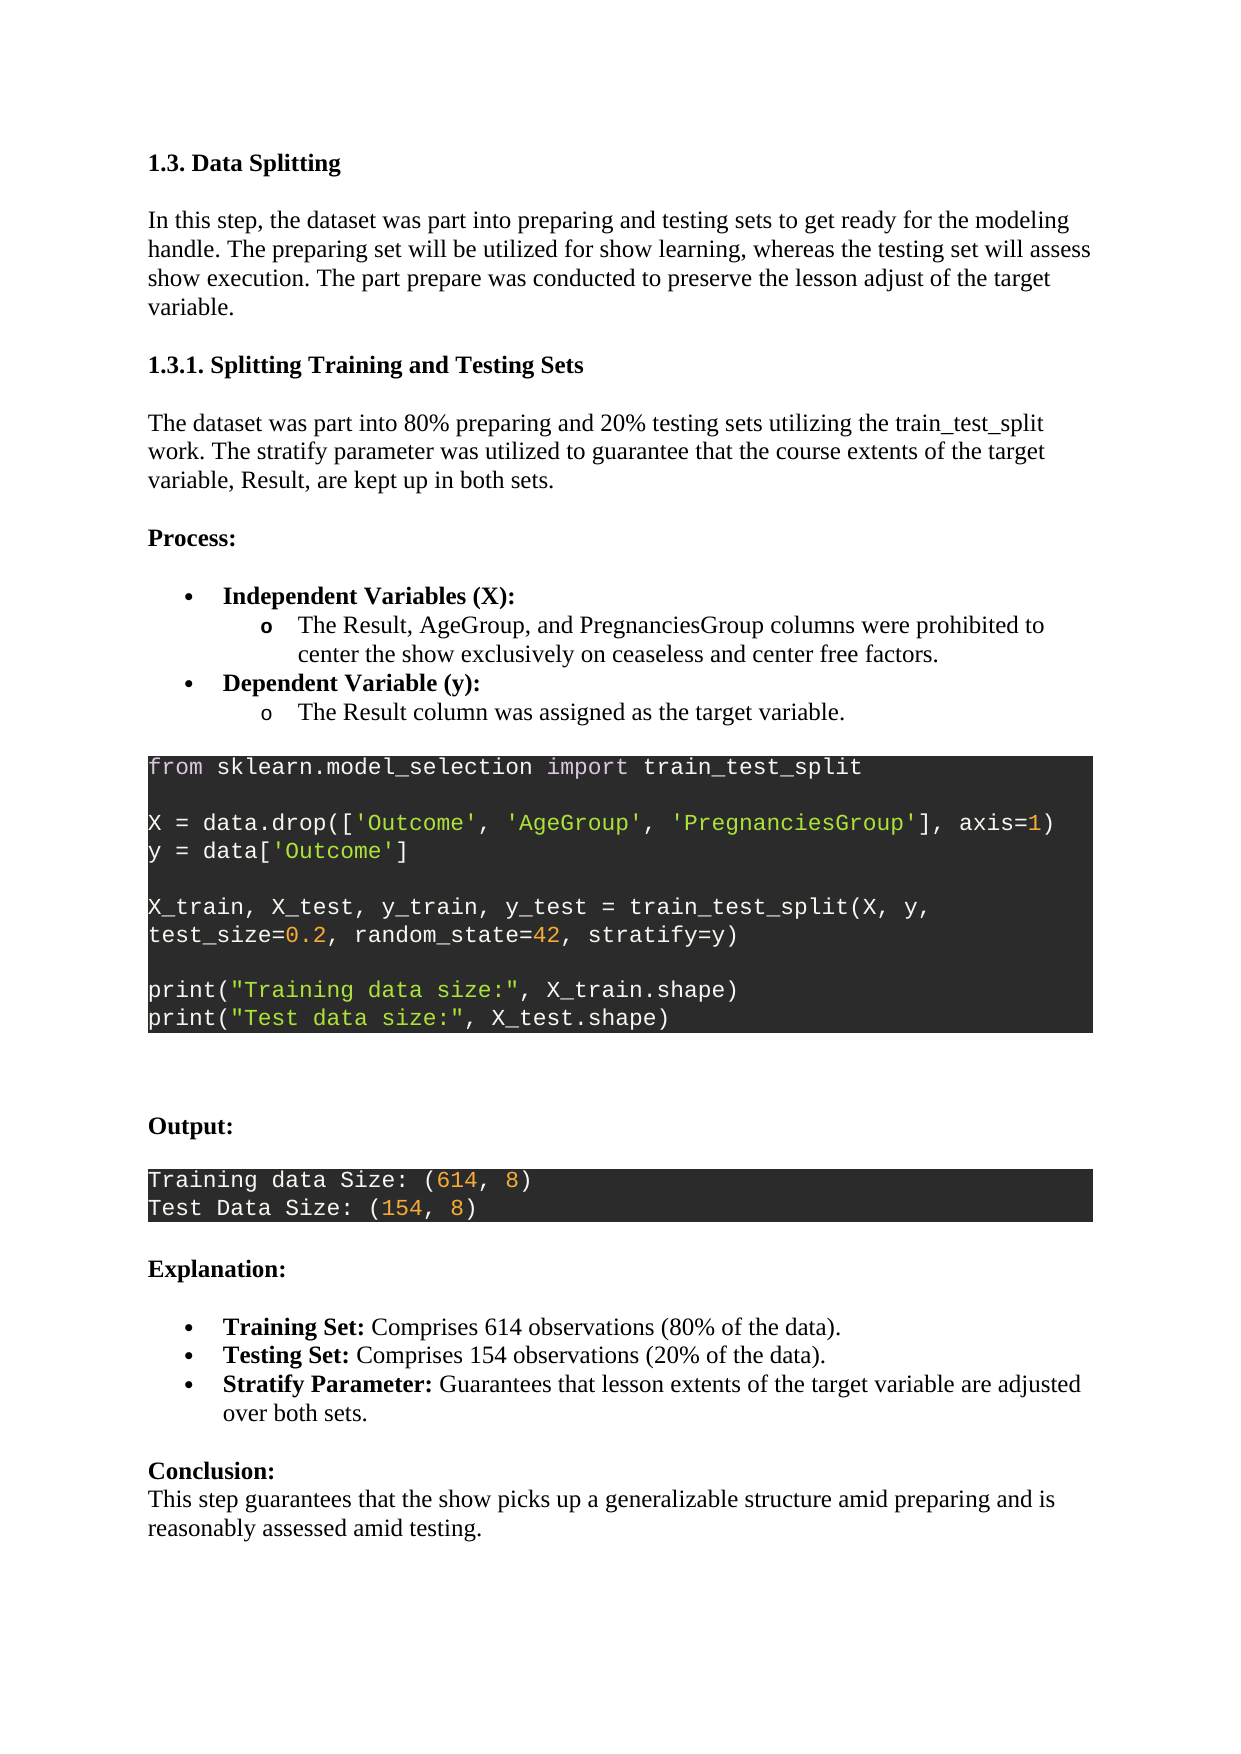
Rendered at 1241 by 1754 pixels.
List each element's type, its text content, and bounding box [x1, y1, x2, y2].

text Conclusion: This step guarantees that the show picks up a generalizable structure amid preparing and is reasonably assessed amid testing. [148, 1456, 1093, 1542]
text Output: [148, 1111, 1093, 1139]
subtitle 1.3.1. Splitting Training and Testing Sets [148, 350, 1093, 378]
list The Result column was assigned as the target variable. [260, 697, 1093, 726]
list Dependent Variable (y): [185, 668, 1093, 697]
list Independent Variables (X): [185, 581, 1093, 610]
list Testing Set: Comprises 154 observations (20% of the data). [185, 1340, 1093, 1369]
text The dataset was part into 80% preparing and 20% testing sets utilizing the train_test_split work. The stratify parameter was utilized to guarantee that the course extents of the target variable, Result, are kept up in both sets. [148, 408, 1093, 494]
list Training Set: Comprises 614 observations (80% of the data). [185, 1312, 1093, 1340]
subtitle Explanation: [148, 1254, 1093, 1282]
text from sklearn.model_selection import train_test_split X = data.drop(['Outcome', 'AgeGroup', 'PregnanciesGroup'], axis=1) y = data['Outcome'] X_train, X_test, y_train, y_test = train_test_split(X, y, test_size=0.2, random_state=42, stratify=y) print("Training data size:", X_train.shape) print("Test data size:", X_test.shape) [148, 756, 1093, 1033]
text In this step, the dataset was part into preparing and testing sets to get ready for the modeling handle. The preparing set will be utilized for show learning, whereas the testing set will assess show execution. The part prepare was conducted to preserve the lesson adjust of the target variable. [148, 206, 1093, 321]
subtitle 1.3. Data Splitting [148, 148, 1093, 176]
text Training data Size: (614, 8) Test Data Size: (154, 8) [148, 1169, 1093, 1222]
list The Result, AgeGroup, and PregnanciesGroup columns were prohibited to center the show exclusively on ceaseless and center free factors. [260, 610, 1093, 668]
list Stratify Parameter: Guarantees that lesson extents of the target variable are adjusted over both sets. [185, 1369, 1093, 1427]
subtitle Process: [148, 523, 1093, 552]
